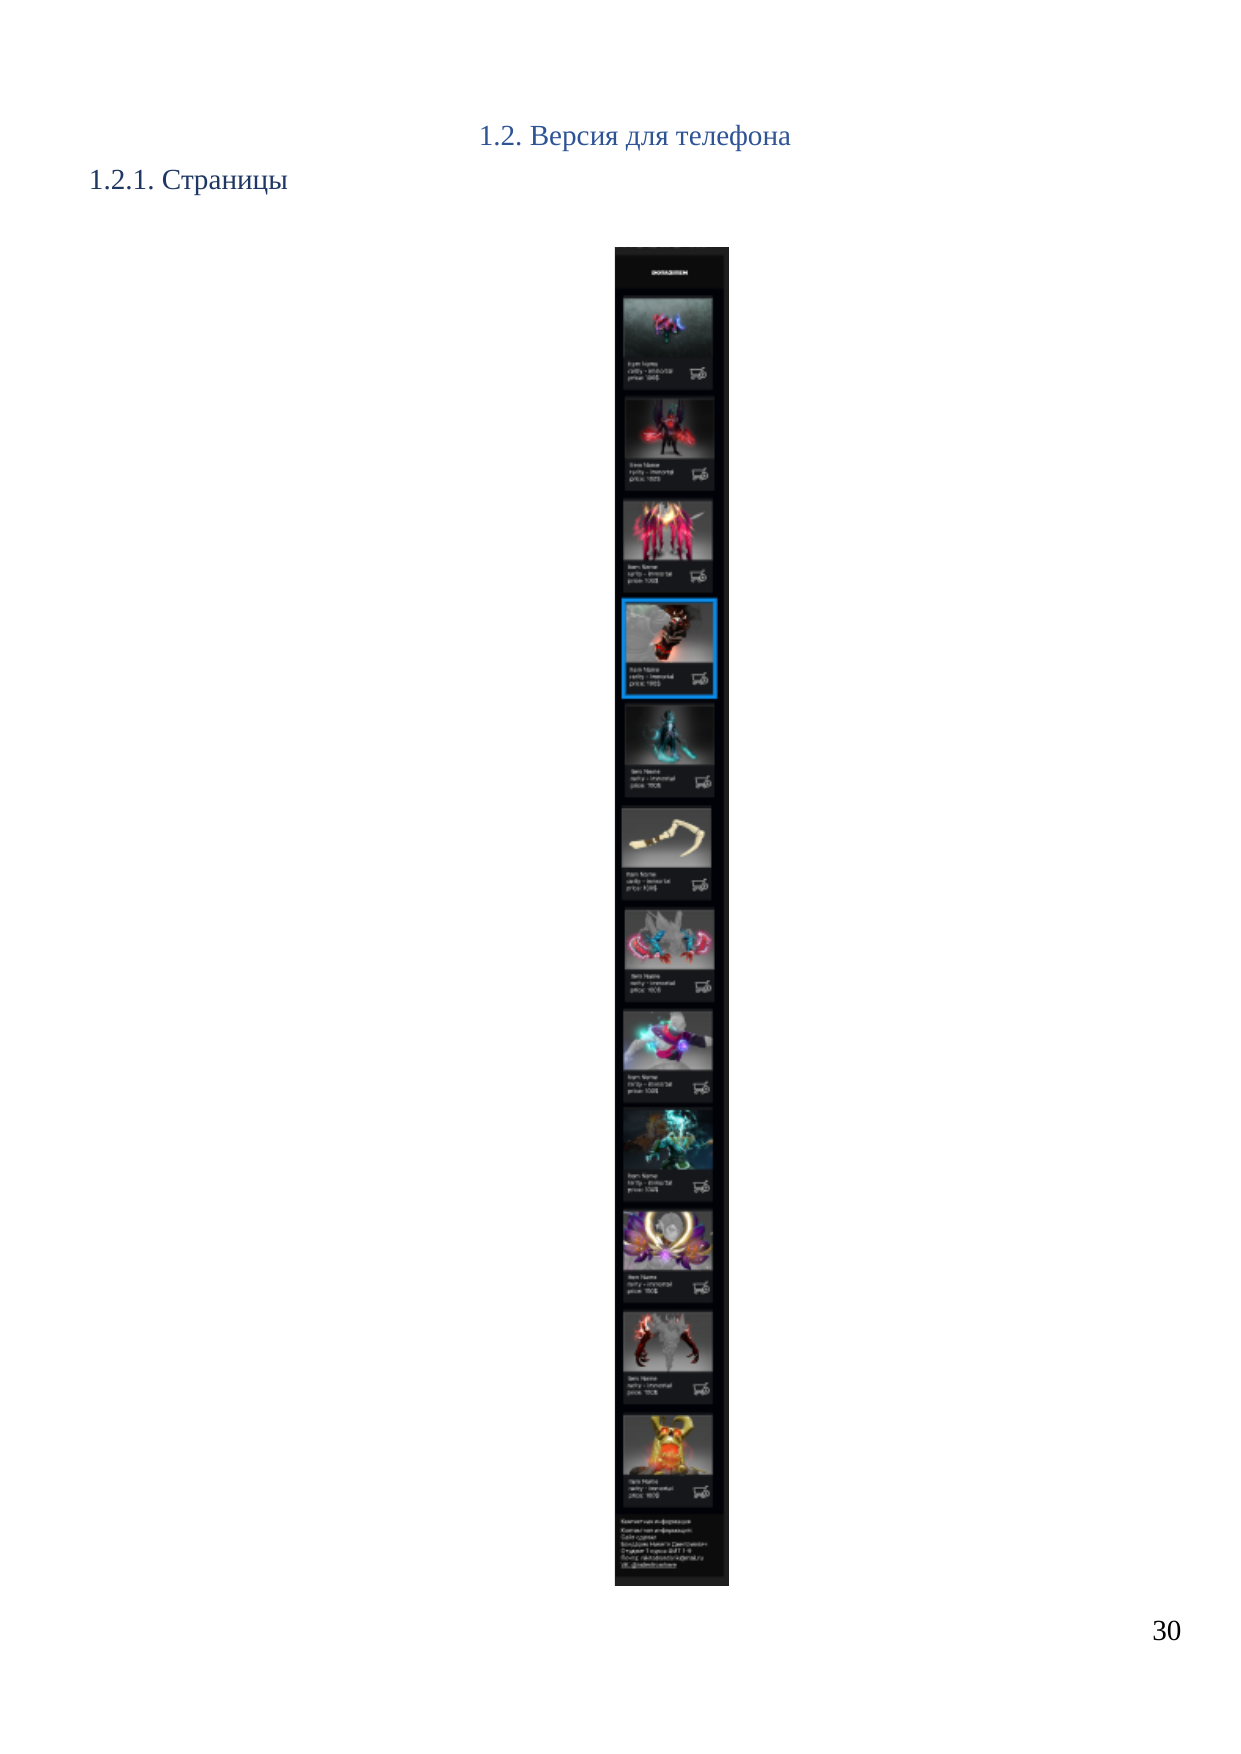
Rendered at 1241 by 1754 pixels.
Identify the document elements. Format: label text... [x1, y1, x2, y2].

subtitle 1.2. Версия для телефона [89, 118, 1181, 152]
subtitle 1.2.1. Страницы [89, 162, 1181, 196]
picture [614, 247, 729, 1586]
